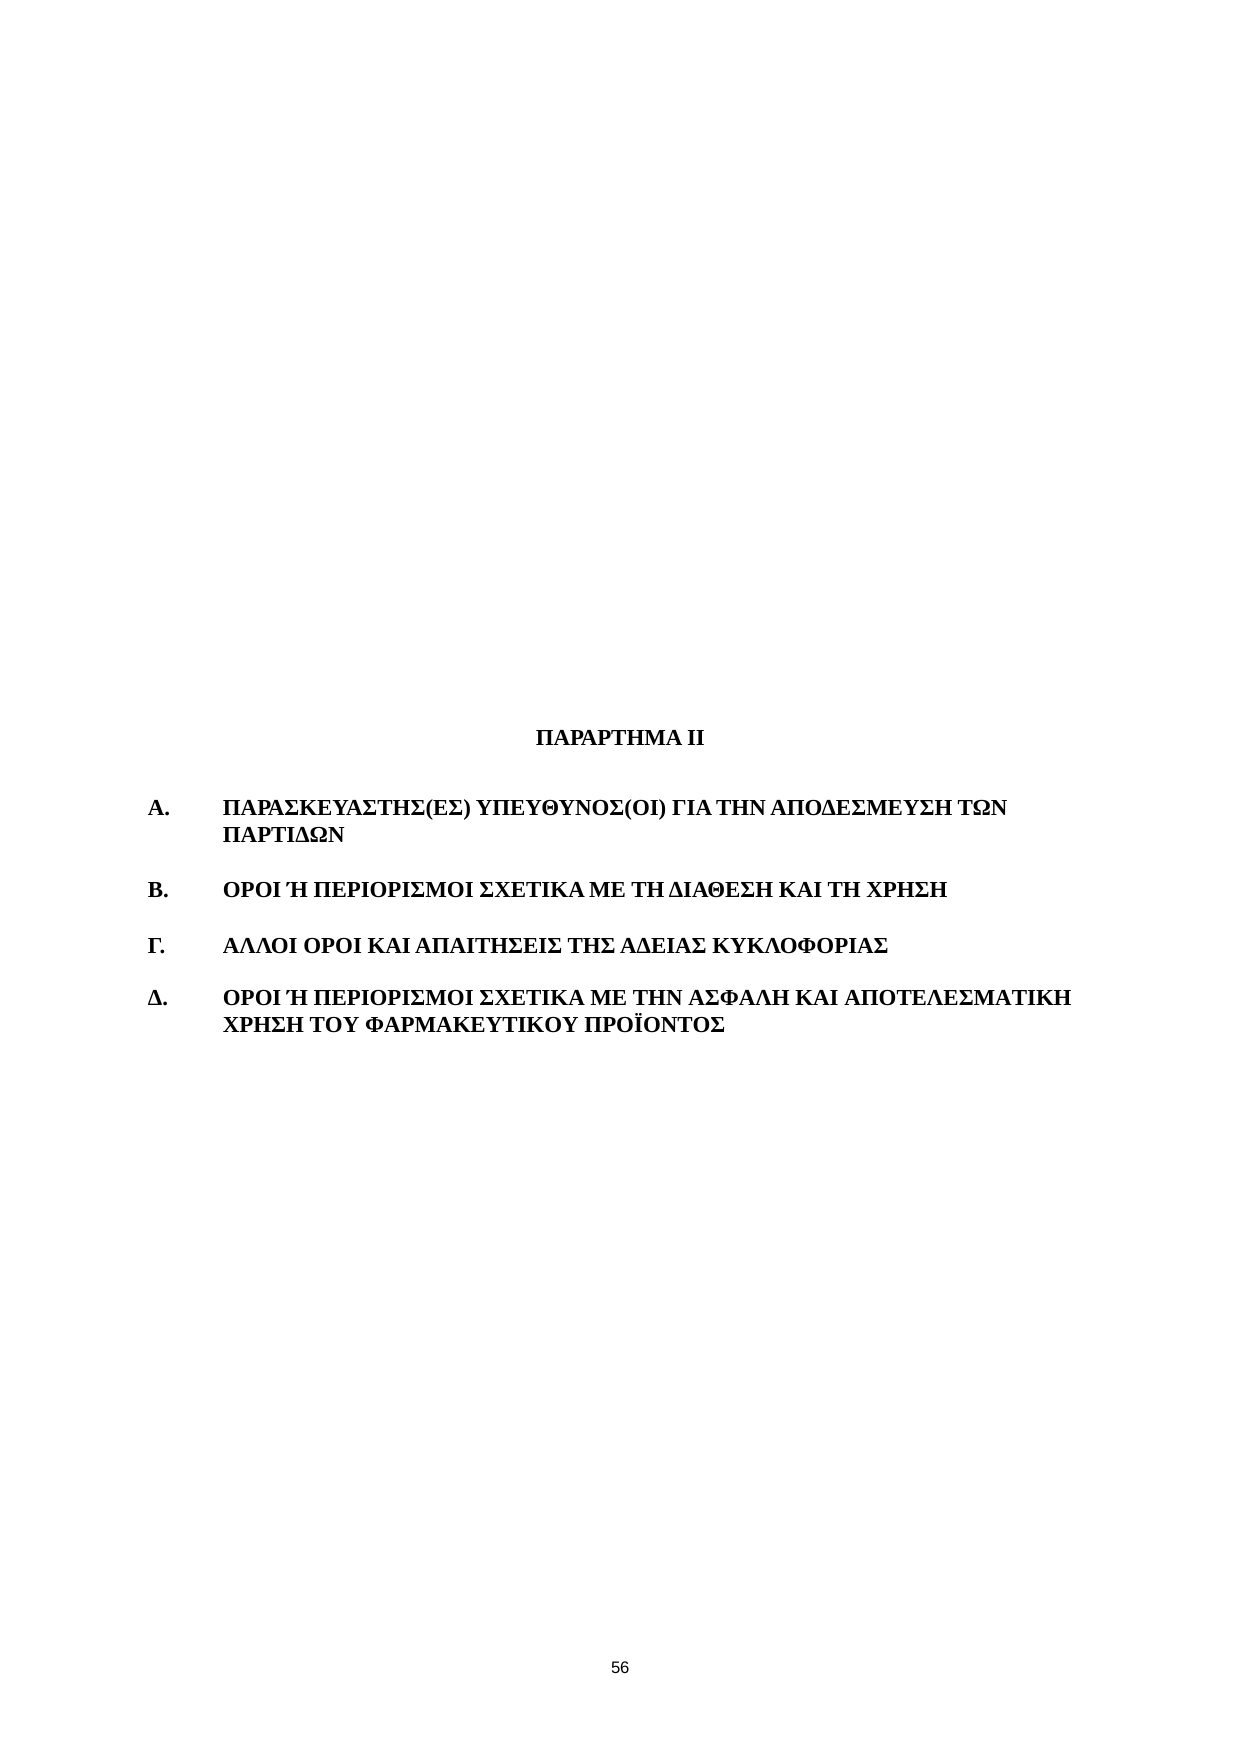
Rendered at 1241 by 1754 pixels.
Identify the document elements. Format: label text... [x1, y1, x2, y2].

subtitle Γ. ΑΛΛΟΙ ΟΡΟΙ ΚΑΙ ΑΠΑΙΤΗΣΕΙΣ ΤΗΣ ΑΔΕΙΑΣ ΚΥΚΛΟΦΟΡΙΑΣ [148, 932, 1092, 958]
subtitle ΠΑΡΑΡΤΗΜΑ ΙΙ [148, 724, 1092, 751]
subtitle Α. ΠΑΡΑΣΚΕΥΑΣΤΗΣ(ΕΣ) ΥΠΕΥΘΥΝΟΣ(ΟΙ) ΓΙΑ ΤΗΝ ΑΠΟΔΕΣΜΕΥΣΗ ΤΩΝ ΠΑΡΤΙΔΩΝ [148, 794, 1092, 847]
subtitle Β. ΟΡΟΙ Ή ΠΕΡΙΟΡΙΣΜΟΙ ΣΧΕΤΙΚΑ ΜΕ ΤΗ ΔΙΑΘΕΣΗ ΚΑΙ ΤΗ ΧΡΗΣΗ [148, 876, 1092, 903]
text δ. ΟΡΟΙ Ή ΠΕΡΙΟΡΙΣΜΟΙ ΣΧΕΤΙΚΑ ΜΕ ΤΗΝ ΑΣΦΑΛΗ ΚΑΙ ΑΠΟΤΕΛΕΣΜΑΤΙΚΗ ΧΡΗΣΗ ΤΟΥ ΦΑΡΜΑΚΕΥΤΙΚΟΥ ΠΡΟΪΟΝΤΟΣ [148, 984, 1092, 1037]
